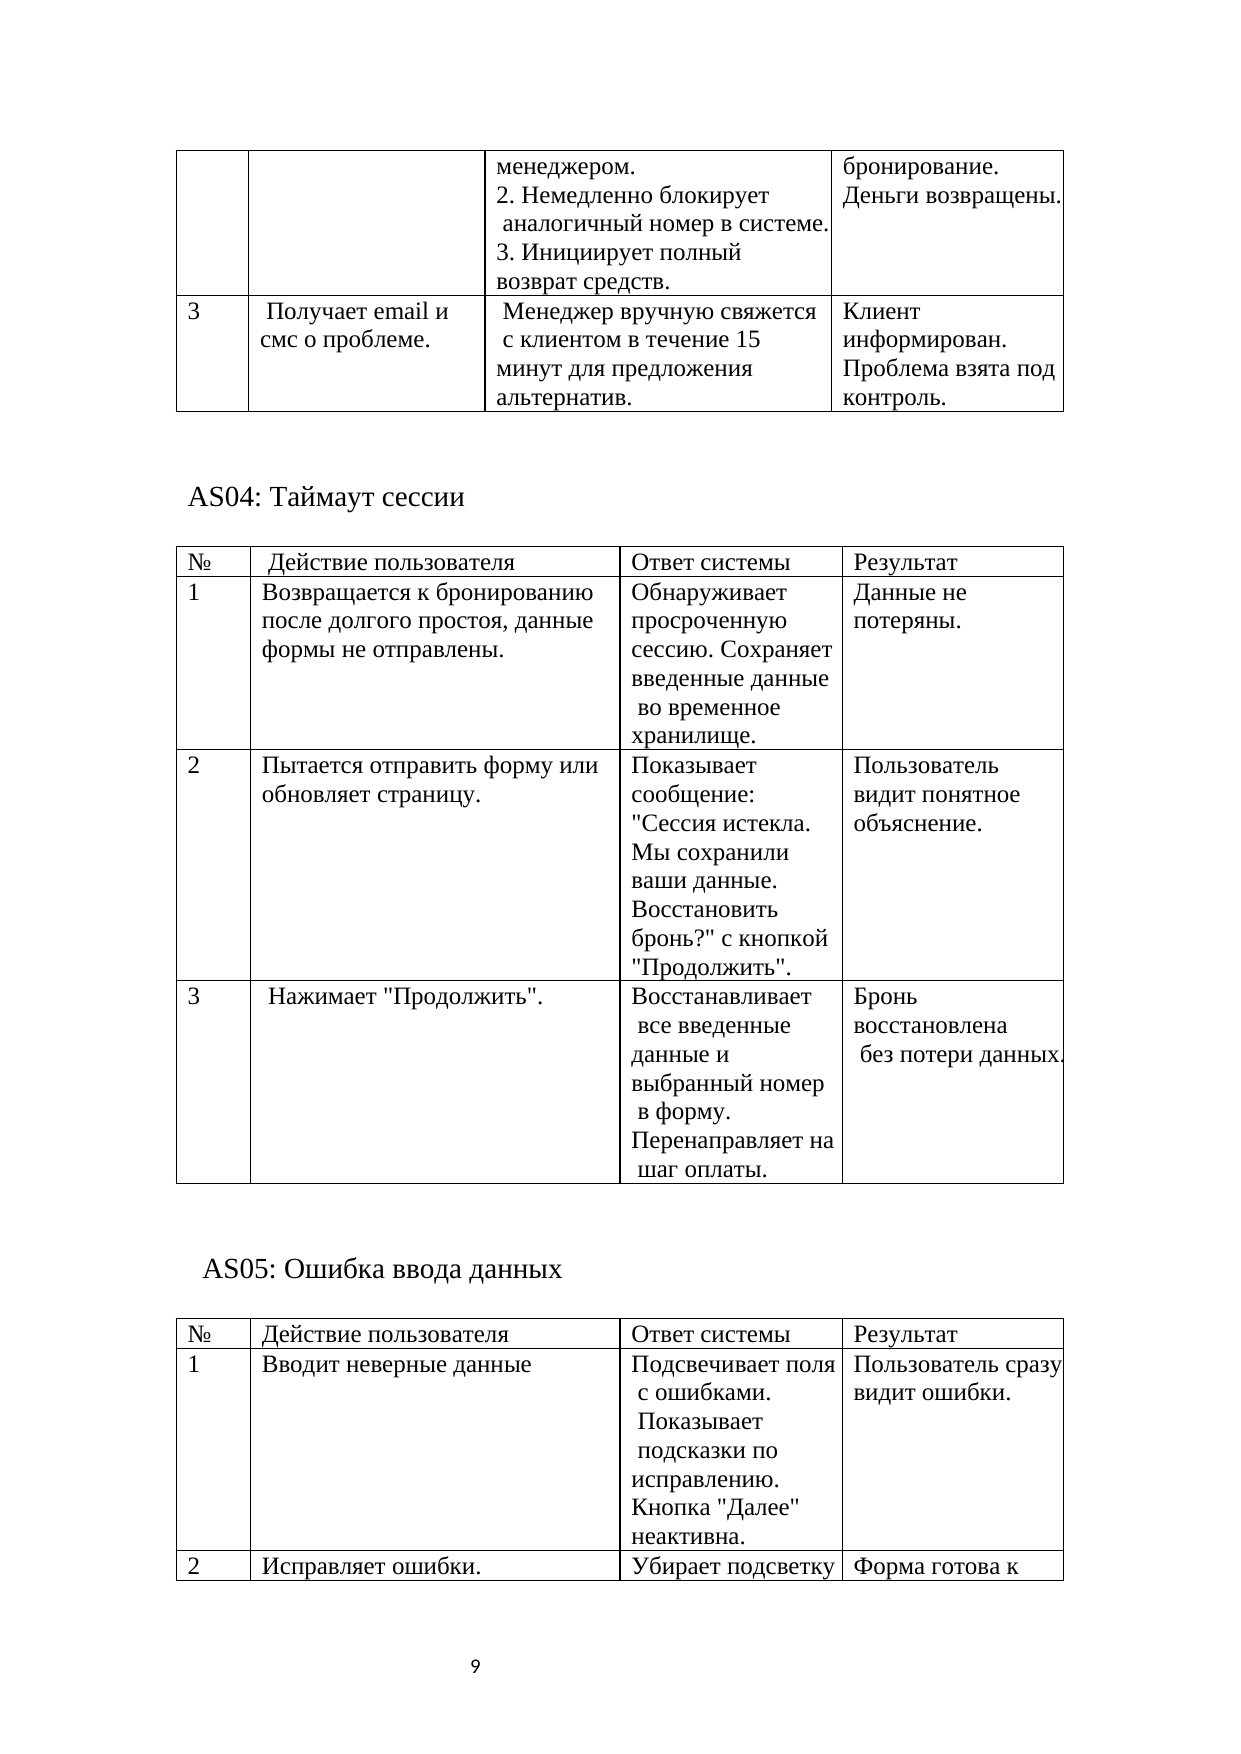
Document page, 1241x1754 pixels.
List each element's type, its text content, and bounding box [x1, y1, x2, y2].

table_cell Подсвечивает поля с ошибками. Показывает подсказки по исправлению. Кнопка "Далее" неактивна. [621, 1349, 842, 1550]
table_cell 2 [177, 1551, 250, 1580]
table_cell Клиент информирован. Проблема взята под контроль. [832, 296, 1063, 411]
table_cell Пользователь сразу видит ошибки. [843, 1349, 1063, 1550]
table_cell Возвращается к бронированию после долгого простоя, данные формы не отправлены. [251, 577, 619, 749]
table_cell 1 [177, 1349, 250, 1550]
text AS05: Ошибка ввода данных [187, 1217, 1095, 1284]
table_cell Бронь восстановлена без потери данных. [843, 981, 1063, 1183]
table_cell - [249, 151, 484, 295]
table_cell Пытается отправить форму или обновляет страницу. [251, 750, 619, 980]
table_cell 3 [177, 981, 250, 1183]
table_cell 2 [177, 151, 248, 295]
table_header № [177, 1319, 250, 1348]
table_cell Менеджер вручную свяжется с клиентом в течение 15 минут для предложения альтернатив. [486, 296, 831, 411]
table_cell Восстанавливает все введенные данные и выбранный номер в форму. Перенаправляет на шаг оплаты. [621, 981, 842, 1183]
table_header Ответ системы [621, 547, 842, 576]
table_header Результат [843, 1319, 1063, 1348]
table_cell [843, 1551, 1063, 1580]
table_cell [832, 151, 1063, 295]
table_header № [177, 547, 250, 576]
table_cell Вводит неверные данные [251, 1349, 619, 1550]
table_header Ответ системы [621, 1319, 842, 1348]
table_cell Нажимает "Продолжить". [251, 981, 619, 1183]
table_cell Данные не потеряны. [843, 577, 1063, 749]
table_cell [621, 1551, 842, 1580]
table_cell 1 [177, 577, 250, 749]
table_cell 3 [177, 296, 248, 411]
table_cell Получает email и смс о проблеме. [249, 296, 484, 411]
table_header Действие пользователя [251, 1319, 619, 1348]
table_cell Исправляет ошибки. [251, 1551, 619, 1580]
table_cell Показывает сообщение: "Сессия истекла. Мы сохранили ваши данные. Восстановить бронь?" с кнопкой "Продолжить". [621, 750, 842, 980]
table_header Результат [843, 547, 1063, 576]
text AS04: Таймаут сессии [187, 412, 1095, 512]
table_cell Пользователь видит понятное объяснение. [843, 750, 1063, 980]
table_header Действие пользователя [251, 547, 619, 576]
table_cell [486, 151, 831, 295]
table_cell Обнаруживает просроченную сессию. Сохраняет введенные данные во временное хранилище. [621, 577, 842, 749]
table_cell 2 [177, 750, 250, 980]
